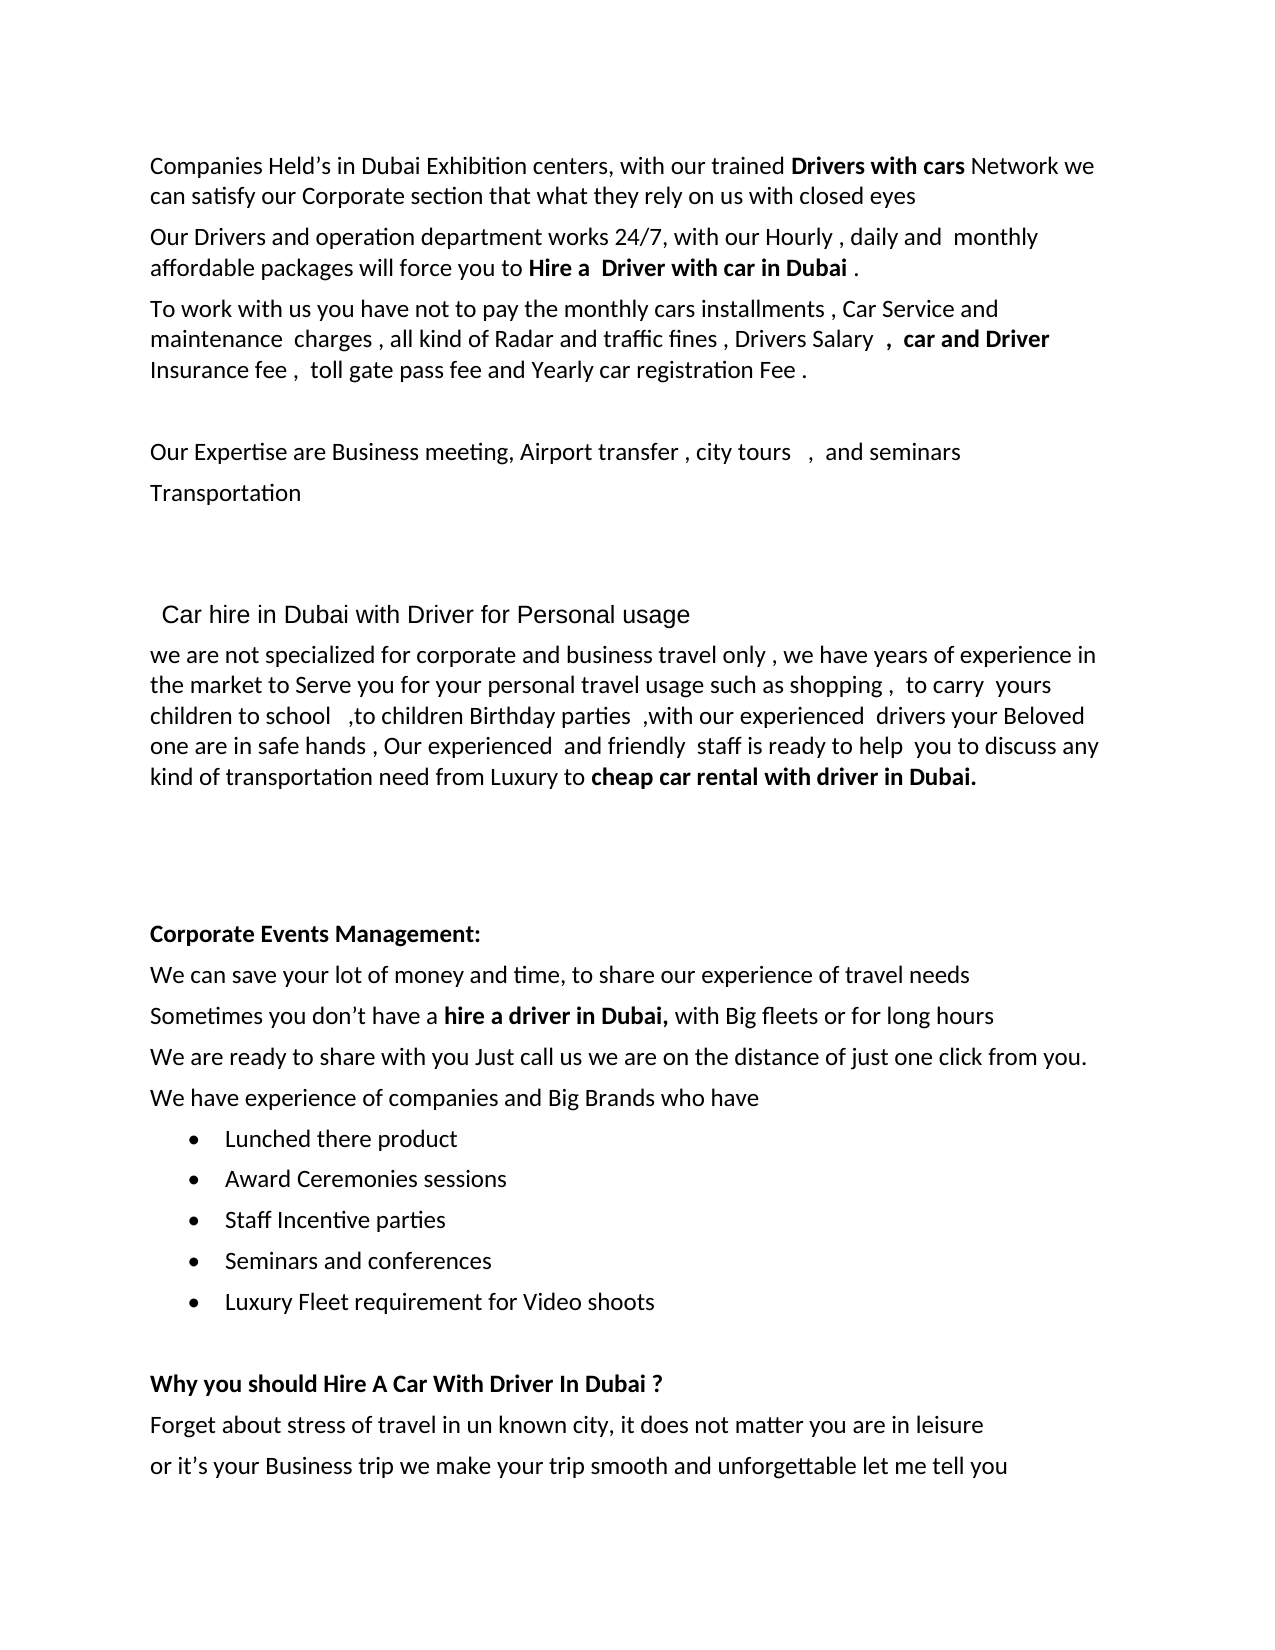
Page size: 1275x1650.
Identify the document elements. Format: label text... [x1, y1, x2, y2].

text or it’s your Business trip we make your trip smooth and unforgettable let me tell you [150, 1450, 1125, 1481]
text Sometimes you don’t have a hire a driver in Dubai, with Big fleets or for long hours [150, 1000, 1125, 1030]
text We have experience of companies and Big Brands who have [150, 1082, 1125, 1112]
text Corporate Events Management: [150, 918, 1125, 948]
text Our Expertise are Business meeting, Airport transfer , city tours , and seminars [150, 436, 1125, 466]
text Forget about stress of travel in un known city, it does not matter you are in leisure [150, 1409, 1125, 1440]
list Award Ceremonies sessions [187, 1164, 1125, 1194]
list Lunched there product [187, 1123, 1125, 1153]
list Luxury Fleet requirement for Video shoots [187, 1286, 1125, 1317]
text We can save your lot of money and time, to share our experience of travel needs [150, 959, 1125, 989]
text we are not specialized for corporate and business travel only , we have years of experience in the market to Serve you for your personal travel usage such as shopping , to carry yours children to school ,to children Birthday parties ,with our experienced drivers your Beloved one are in safe hands , Our experienced and friendly staff is ready to help you to discuss any kind of transportation need from Luxury to cheap car rental with driver in Dubai. [150, 639, 1125, 791]
list Seminars and conferences [187, 1246, 1125, 1276]
text Why you should Hire A Car With Driver In Dubai ? [150, 1368, 1125, 1399]
list Staff Incentive parties [187, 1204, 1125, 1235]
text Transportation [150, 477, 1125, 507]
text Car hire in Dubai with Driver for Personal usage [150, 599, 1125, 628]
text We are ready to share with you Just call us we are on the distance of just one click from you. [150, 1041, 1125, 1071]
text Our Drivers and operation department works 24/7, with our Hourly , daily and monthly affordable packages will force you to Hire a Driver with car in Dubai . [150, 221, 1125, 282]
text Companies Held’s in Dubai Exhibition centers, with our trained Drivers with cars Network we can satisfy our Corporate section that what they rely on us with closed eyes [150, 150, 1125, 211]
text To work with us you have not to pay the monthly cars installments , Car Service and maintenance charges , all kind of Radar and traffic fines , Drivers Salary , car and Driver Insurance fee , toll gate pass fee and Yearly car registration Fee . [150, 293, 1125, 384]
